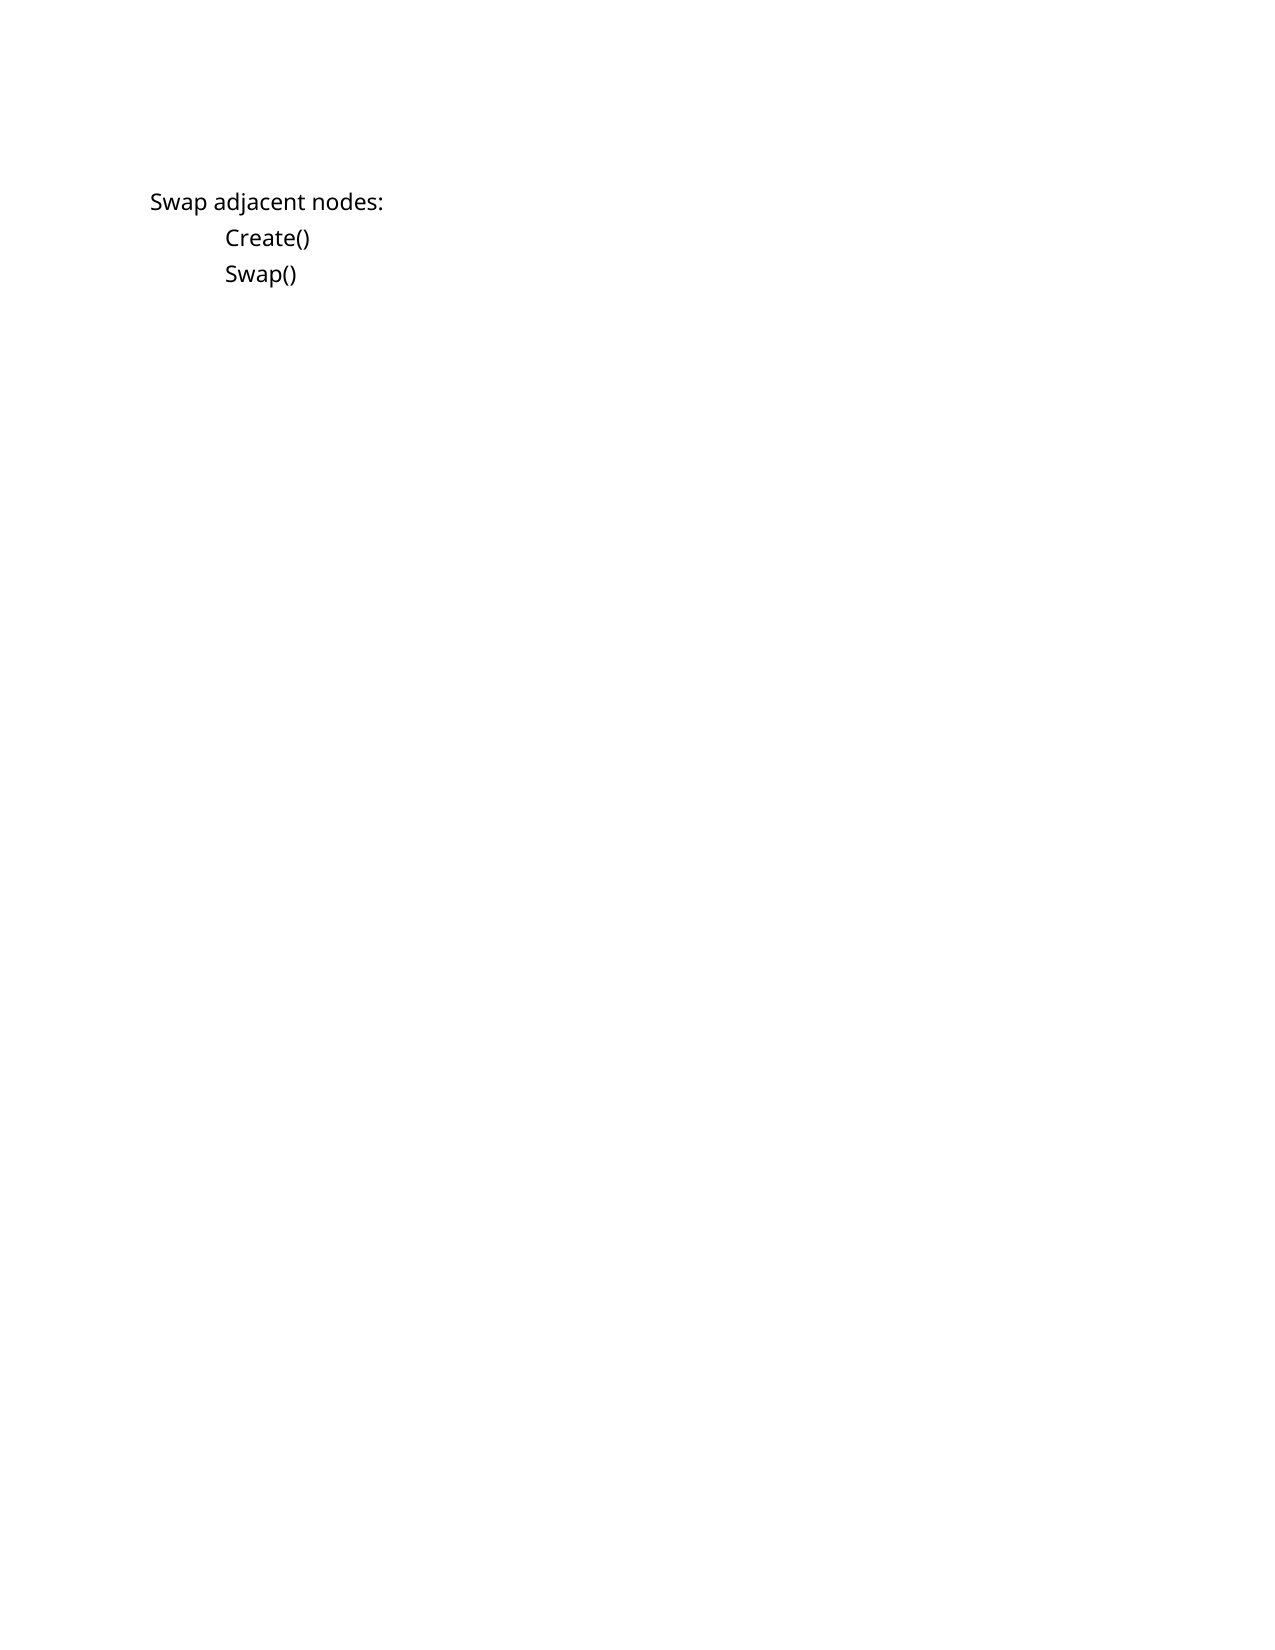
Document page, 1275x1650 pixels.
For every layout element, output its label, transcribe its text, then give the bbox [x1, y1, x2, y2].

text Swap() [150, 258, 1125, 289]
text Create() [150, 222, 1125, 253]
text Swap adjacent nodes: [150, 186, 1125, 217]
